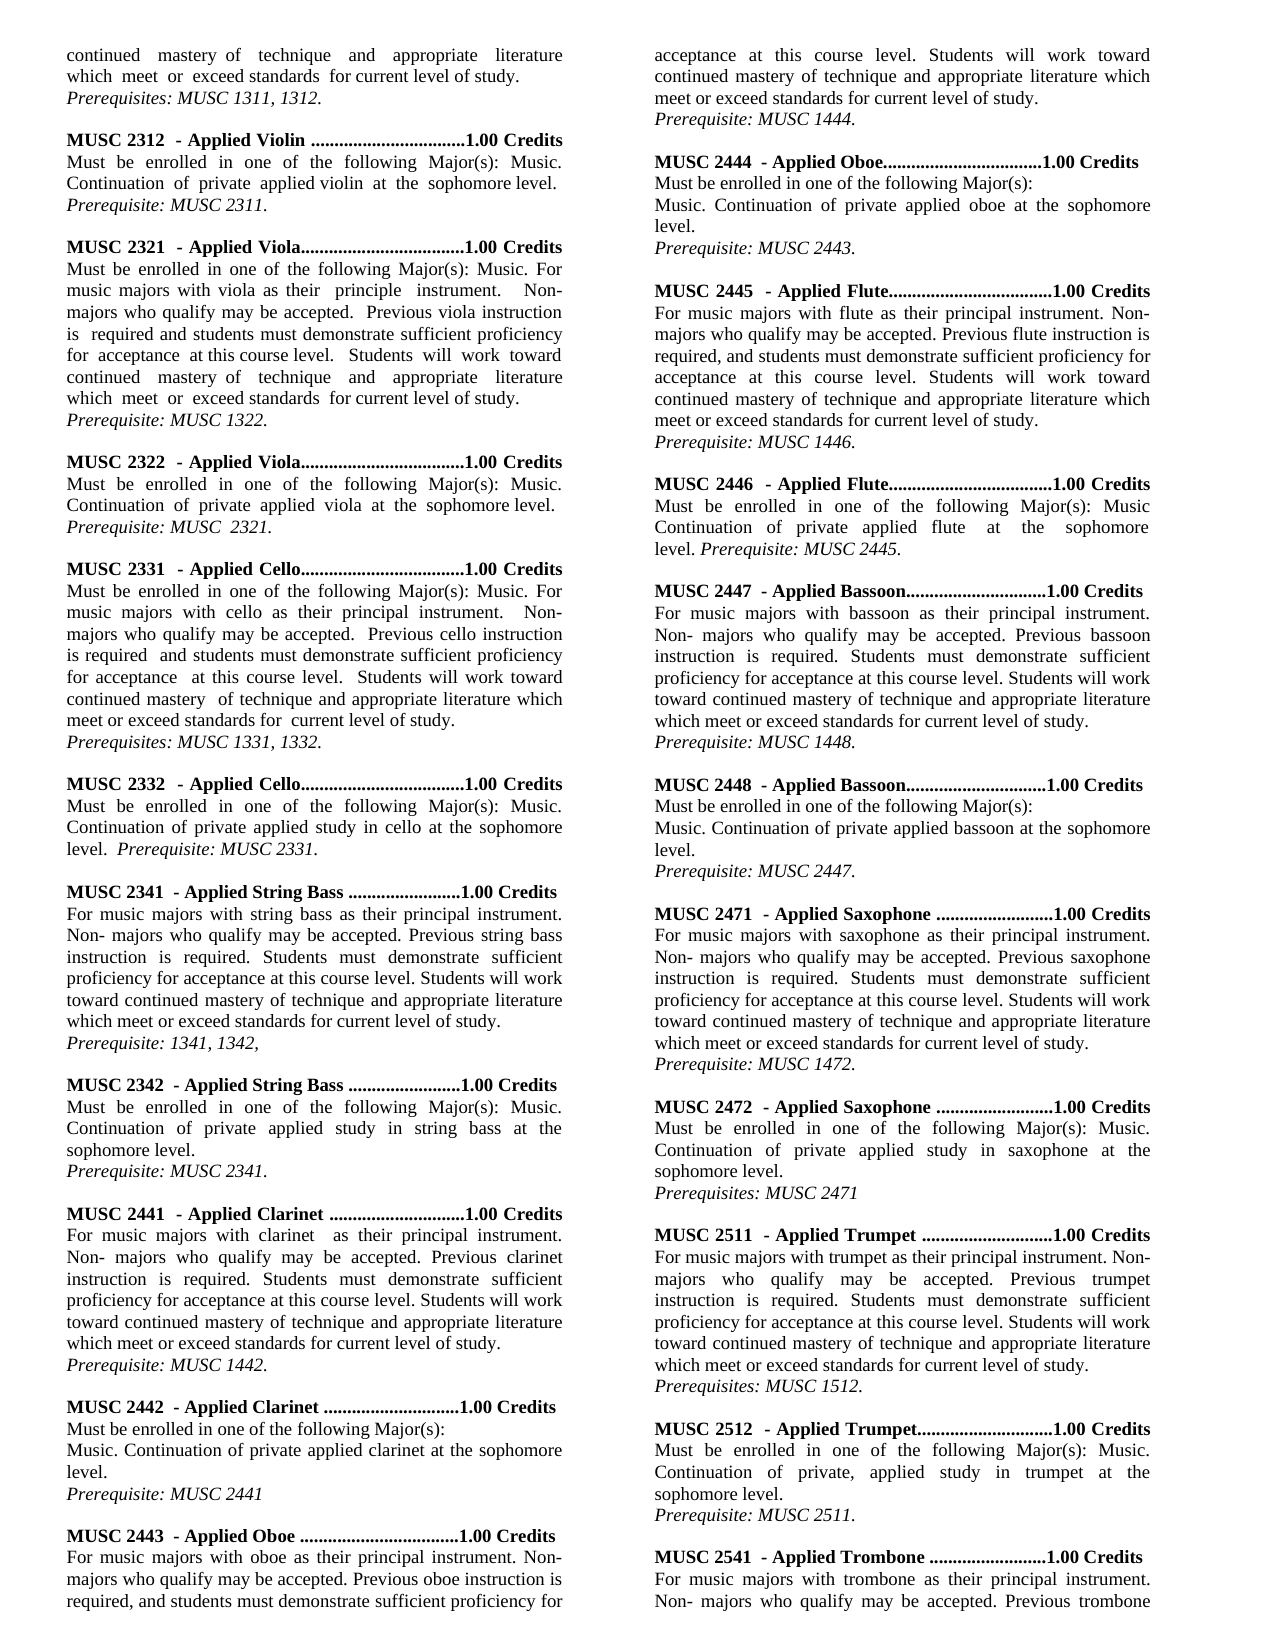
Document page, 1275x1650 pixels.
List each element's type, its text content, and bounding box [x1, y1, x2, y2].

text For music majors with bassoon as their principal instrument. Non- majors who qualify may be accepted. Previous bassoon instruction is required. Students must demonstrate sufficient proficiency for acceptance at this course level. Students will work toward continued mastery of technique and appropriate literature which meet or exceed standards for current level of study. [654, 602, 1151, 731]
text MUSC 2332 - Applied Cello...................................1.00 Credits Must be enrolled in one of the following Major(s): Music. Continuation of private applied study in cello at the sophomore level. Prerequisite: MUSC 2331. [66, 773, 563, 859]
text Prerequisite: MUSC 1448. [654, 731, 1151, 753]
text MUSC 2441 - Applied Clarinet .............................1.00 Credits For music majors with clarinet as their principal instrument. Non- majors who qualify may be accepted. Previous clarinet instruction is required. Students must demonstrate sufficient proficiency for acceptance at this course level. Students will work toward continued mastery of technique and appropriate literature which meet or exceed standards for current level of study. [66, 1203, 563, 1354]
text Must be enrolled in one of the following Major(s): Music. Continuation of private applied study in string bass at the sophomore level. [66, 1096, 563, 1160]
text Must be enrolled in one of the following Major(s): [66, 1418, 563, 1439]
text MUSC 2442 - Applied Clarinet .............................1.00 Credits [66, 1396, 563, 1418]
text Prerequisites: MUSC 1512. [654, 1375, 1151, 1397]
text Prerequisite: MUSC 1444. [654, 108, 1151, 130]
text For music majors with string bass as their principal instrument. Non- majors who qualify may be accepted. Previous string bass instruction is required. Students must demonstrate sufficient proficiency for acceptance at this course level. Students will work toward continued mastery of technique and appropriate literature which meet or exceed standards for current level of study. [66, 902, 563, 1032]
text MUSC 2446 - Applied Flute...................................1.00 Credits Must be enrolled in one of the following Major(s): Music Continuation of private applied flute at the sophomore level. Prerequisite: MUSC 2445. [654, 473, 1151, 559]
text MUSC 2342 - Applied String Bass ........................1.00 Credits [66, 1074, 563, 1096]
text Prerequisites: MUSC 2471 [654, 1182, 1151, 1203]
text MUSC 2448 - Applied Bassoon..............................1.00 Credits [654, 774, 1151, 795]
text Prerequisite: MUSC 2443. [654, 237, 1151, 258]
text Prerequisite: MUSC 2447. [654, 860, 1151, 882]
text MUSC 2321 - Applied Viola...................................1.00 Credits Must be enrolled in one of the following Major(s): Music. For music majors with viola as their principle instrument. Non-majors who qualify may be accepted. Previous viola instruction is required and students must demonstrate sufficient proficiency for acceptance at this course level. Students will work toward continued mastery of technique and appropriate literature which meet or exceed standards for current level of study. [66, 236, 563, 409]
text MUSC 2512 - Applied Trumpet.............................1.00 Credits Must be enrolled in one of the following Major(s): Music. Continuation of private, applied study in trumpet at the sophomore level. [654, 1418, 1151, 1504]
text Prerequisite: MUSC 1442. [66, 1354, 563, 1375]
text For music majors with oboe as their principal instrument. Non-majors who qualify may be accepted. Previous oboe instruction is required, and students must demonstrate sufficient proficiency for acceptance at this course level. Students will work toward continued mastery of technique and appropriate literature which meet or exceed standards for current level of study. [66, 1546, 563, 1611]
text Must be enrolled in one of the following Major(s): [654, 795, 1151, 817]
text Prerequisite: MUSC 2321. [66, 516, 563, 537]
text Prerequisite: MUSC 2311. [66, 194, 563, 215]
text Prerequisite: MUSC 2341. [66, 1160, 563, 1182]
text MUSC 2447 - Applied Bassoon..............................1.00 Credits [654, 580, 1151, 602]
text MUSC 2312 - Applied Violin .................................1.00 Credits Must be enrolled in one of the following Major(s): Music. Continuation of private applied violin at the sophomore level. [66, 129, 563, 194]
text Music. Continuation of private applied oboe at the sophomore level. [654, 194, 1151, 237]
text MUSC 2322 - Applied Viola...................................1.00 Credits Must be enrolled in one of the following Major(s): Music. Continuation of private applied viola at the sophomore level. [66, 451, 563, 516]
text MUSC 2341 - Applied String Bass ........................1.00 Credits [66, 881, 563, 902]
text Must be enrolled in one of the following Major(s): [654, 172, 1151, 194]
text Prerequisite: 1341, 1342, [66, 1032, 563, 1053]
text Prerequisite: MUSC 1446. [654, 431, 1151, 452]
text MUSC 2445 - Applied Flute...................................1.00 Credits For music majors with flute as their principal instrument. Non-majors who qualify may be accepted. Previous flute instruction is required, and students must demonstrate sufficient proficiency for acceptance at this course level. Students will work toward continued mastery of technique and appropriate literature which meet or exceed standards for current level of study. [654, 280, 1151, 431]
text Prerequisites: MUSC 1311, 1312. [66, 87, 563, 108]
text Prerequisite: MUSC 2511. [654, 1504, 1151, 1526]
text MUSC 2331 - Applied Cello...................................1.00 Credits Must be enrolled in one of the following Major(s): Music. For music majors with cello as their principal instrument. Non-majors who qualify may be accepted. Previous cello instruction is required and students must demonstrate sufficient proficiency for acceptance at this course level. Students will work toward continued mastery of technique and appropriate literature which meet or exceed standards for current level of study. [66, 558, 563, 731]
text MUSC 2541 - Applied Trombone .........................1.00 Credits [654, 1546, 1151, 1568]
text Prerequisite: MUSC 1322. [66, 409, 563, 430]
text Prerequisites: MUSC 1331, 1332. [66, 731, 563, 752]
text Prerequisite: MUSC 1472. [654, 1053, 1151, 1075]
text Music. Continuation of private applied bassoon at the sophomore level. [654, 817, 1151, 860]
text MUSC 2472 - Applied Saxophone .........................1.00 Credits Must be enrolled in one of the following Major(s): Music. Continuation of private applied study in saxophone at the sophomore level. [654, 1096, 1151, 1182]
text Prerequisite: MUSC 2441 [66, 1482, 563, 1504]
text MUSC 2471 - Applied Saxophone .........................1.00 Credits For music majors with saxophone as their principal instrument. Non- majors who qualify may be accepted. Previous saxophone instruction is required. Students must demonstrate sufficient proficiency for acceptance at this course level. Students will work toward continued mastery of technique and appropriate literature which meet or exceed standards for current level of study. [654, 902, 1151, 1053]
text MUSC 2511 - Applied Trumpet ............................1.00 Credits For music majors with trumpet as their principal instrument. Non- majors who qualify may be accepted. Previous trumpet instruction is required. Students must demonstrate sufficient proficiency for acceptance at this course level. Students will work toward continued mastery of technique and appropriate literature which meet or exceed standards for current level of study. [654, 1224, 1151, 1375]
text MUSC 2443 - Applied Oboe ..................................1.00 Credits [66, 1525, 563, 1546]
text For music majors with oboe as their principal instrument. Non-majors who qualify may be accepted. Previous oboe instruction is required, and students must demonstrate sufficient proficiency for acceptance at this course level. Students will work toward continued mastery of technique and appropriate literature which meet or exceed standards for current level of study. [654, 43, 1151, 108]
text Music. Continuation of private applied clarinet at the sophomore level. [66, 1439, 563, 1482]
text MUSC 2444 - Applied Oboe..................................1.00 Credits [654, 151, 1151, 172]
